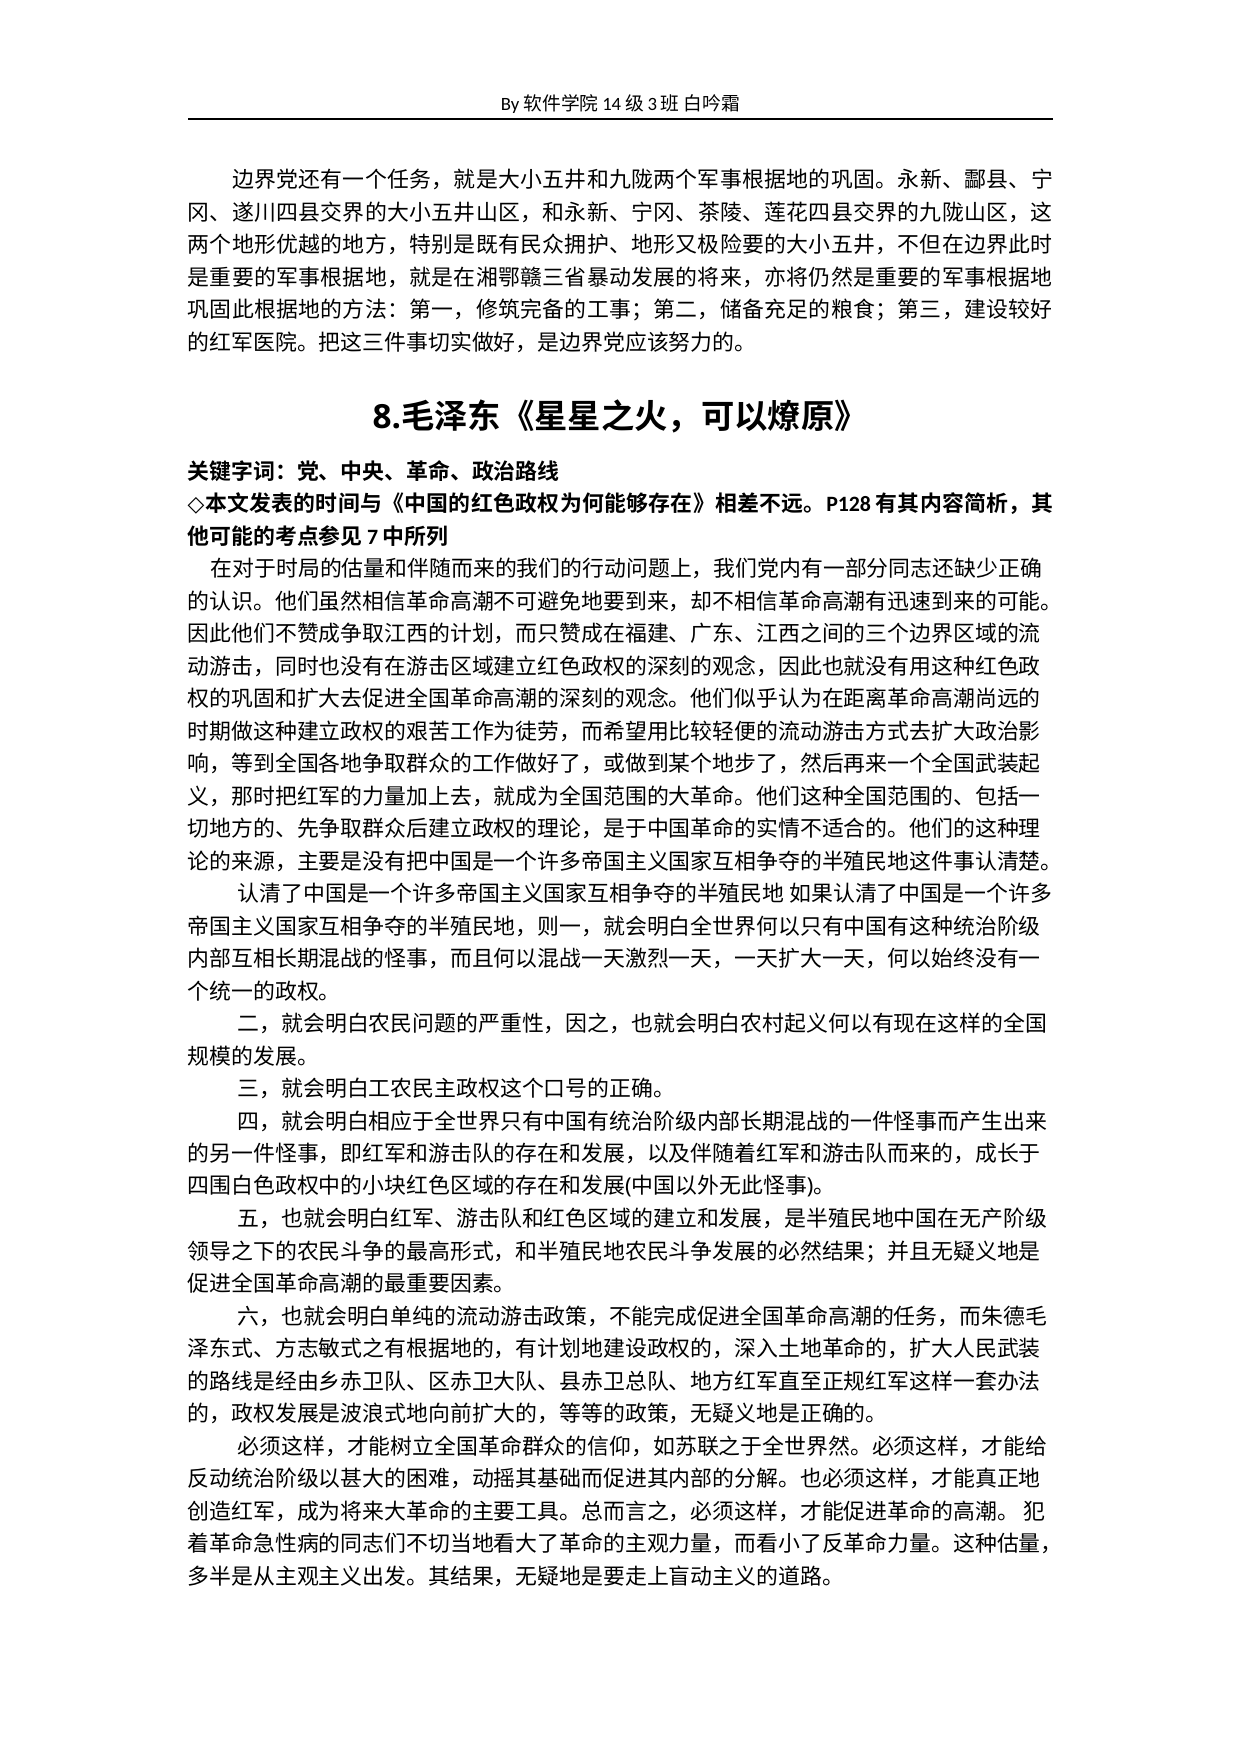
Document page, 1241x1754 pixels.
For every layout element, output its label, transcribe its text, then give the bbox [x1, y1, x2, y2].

text 在对于时局的估量和伴随而来的我们的行动问题上，我们党内有一部分同志还缺少正确的认识。他们虽然相信革命高潮不可避免地要到来，却不相信革命高潮有迅速到来的可能。因此他们不赞成争取江西的计划，而只赞成在福建、广东、江西之间的三个边界区域的流动游击，同时也没有在游击区域建立红色政权的深刻的观念，因此也就没有用这种红色政权的巩固和扩大去促进全国革命高潮的深刻的观念。他们似乎认为在距离革命高潮尚远的时期做这种建立政权的艰苦工作为徒劳，而希望用比较轻便的流动游击方式去扩大政治影响，等到全国各地争取群众的工作做好了，或做到某个地步了，然后再来一个全国武装起义，那时把红军的力量加上去，就成为全国范围的大革命。他们这种全国范围的、包括一切地方的、先争取群众后建立政权的理论，是于中国革命的实情不适合的。他们的这种理论的来源，主要是没有把中国是一个许多帝国主义国家互相争夺的半殖民地这件事认清楚。 [187, 551, 1053, 876]
text 关键字词：党、中央、革命、政治路线 [187, 453, 1053, 486]
text 二，就会明白农民问题的严重性，因之，也就会明白农村起义何以有现在这样的全国规模的发展。 [187, 1006, 1053, 1071]
text 必须这样，才能树立全国革命群众的信仰，如苏联之于全世界然。必须这样，才能给反动统治阶级以甚大的困难，动摇其基础而促进其内部的分解。也必须这样，才能真正地创造红军，成为将来大革命的主要工具。总而言之，必须这样，才能促进革命的高潮。 犯着革命急性病的同志们不切当地看大了革命的主观力量，而看小了反革命力量。这种估量，多半是从主观主义出发。其结果，无疑地是要走上盲动主义的道路。 [187, 1428, 1053, 1591]
text 边界党还有一个任务，就是大小五井和九陇两个军事根据地的巩固。永新、酃县、宁冈、遂川四县交界的大小五井山区，和永新、宁冈、茶陵、莲花四县交界的九陇山区，这两个地形优越的地方，特别是既有民众拥护、地形又极险要的大小五井，不但在边界此时是重要的军事根据地，就是在湘鄂赣三省暴动发展的将来，亦将仍然是重要的军事根据地。巩固此根据地的方法：第一，修筑完备的工事；第二，储备充足的粮食；第三，建设较好的红军医院。把这三件事切实做好，是边界党应该努力的。 [187, 162, 1053, 357]
title 8.毛泽东《星星之火，可以燎原》 [187, 382, 1053, 447]
text 六，也就会明白单纯的流动游击政策，不能完成促进全国革命高潮的任务，而朱德毛泽东式、方志敏式之有根据地的，有计划地建设政权的，深入土地革命的，扩大人民武装的路线是经由乡赤卫队、区赤卫大队、县赤卫总队、地方红军直至正规红军这样一套办法的，政权发展是波浪式地向前扩大的，等等的政策，无疑义地是正确的。 [187, 1298, 1053, 1428]
text 三，就会明白工农民主政权这个口号的正确。 [187, 1071, 1053, 1103]
text 认清了中国是一个许多帝国主义国家互相争夺的半殖民地 如果认清了中国是一个许多帝国主义国家互相争夺的半殖民地，则一，就会明白全世界何以只有中国有这种统治阶级内部互相长期混战的怪事，而且何以混战一天激烈一天，一天扩大一天，何以始终没有一个统一的政权。 [187, 876, 1053, 1006]
text ◇本文发表的时间与《中国的红色政权为何能够存在》相差不远。P128有其内容简析，其他可能的考点参见7中所列 [187, 486, 1053, 551]
text 四，就会明白相应于全世界只有中国有统治阶级内部长期混战的一件怪事而产生出来的另一件怪事，即红军和游击队的存在和发展，以及伴随着红军和游击队而来的，成长于四围白色政权中的小块红色区域的存在和发展(中国以外无此怪事)。 [187, 1103, 1053, 1201]
text 五，也就会明白红军、游击队和红色区域的建立和发展，是半殖民地中国在无产阶级领导之下的农民斗争的最高形式，和半殖民地农民斗争发展的必然结果；并且无疑义地是促进全国革命高潮的最重要因素。 [187, 1201, 1053, 1298]
